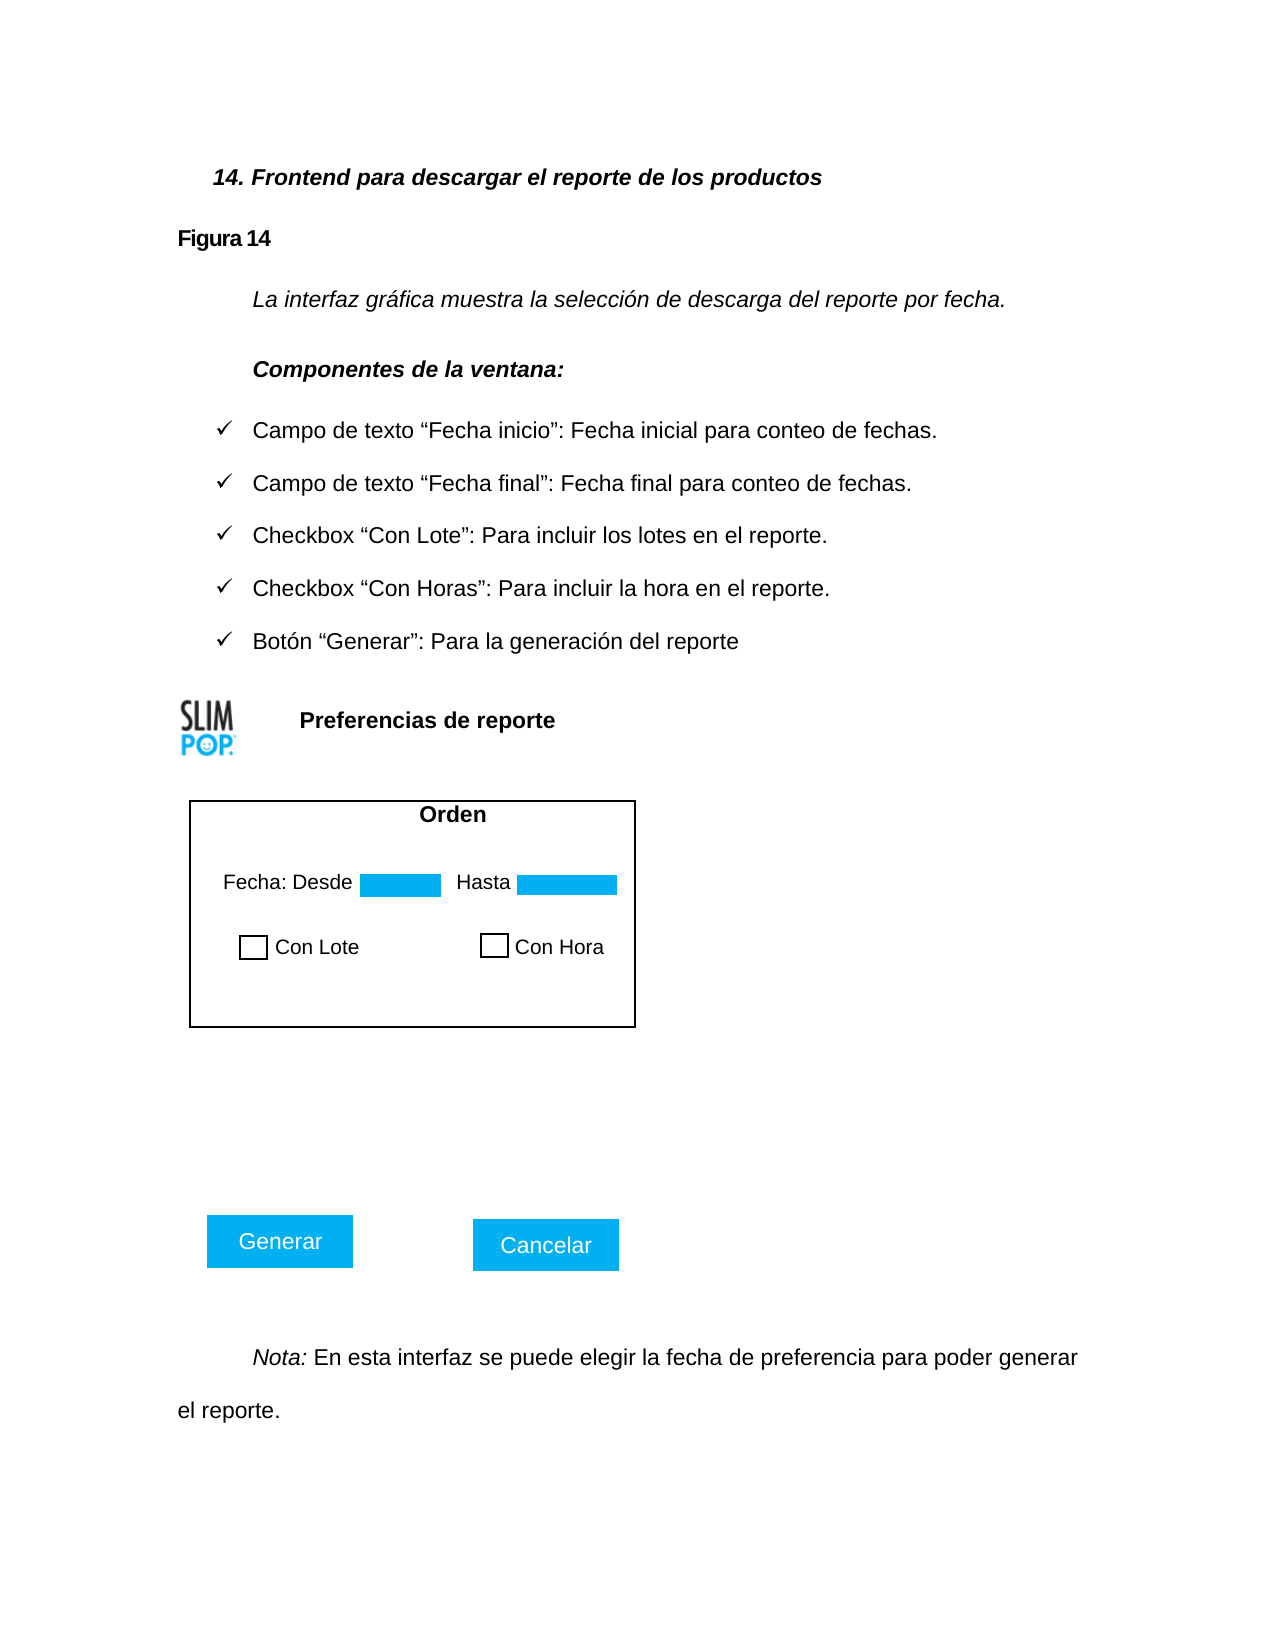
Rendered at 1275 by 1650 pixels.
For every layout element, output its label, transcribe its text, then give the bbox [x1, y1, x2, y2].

subtitle Frontend para descargar el reporte de los productos [177, 164, 1098, 191]
list Campo de texto “Fecha final”: Fecha final para conteo de fechas. [215, 469, 1098, 496]
list Checkbox “Con Lote”: Para incluir los lotes en el reporte. [215, 522, 1098, 548]
text Nota: En esta interfaz se puede elegir la fecha de preferencia para poder generar el reporte. [177, 1344, 1098, 1423]
list Checkbox “Con Horas”: Para incluir la hora en el reporte. [215, 575, 1098, 601]
title Figura 14 [177, 225, 1098, 252]
list Campo de texto “Fecha inicio”: Fecha inicial para conteo de fechas. [215, 417, 1098, 443]
list Botón “Generar”: Para la generación del reporte [215, 628, 1098, 654]
text La interfaz gráfica muestra la selección de descarga del reporte por fecha. [177, 286, 1098, 313]
subtitle Componentes de la ventana: [177, 356, 1098, 382]
picture [177, 697, 645, 1301]
